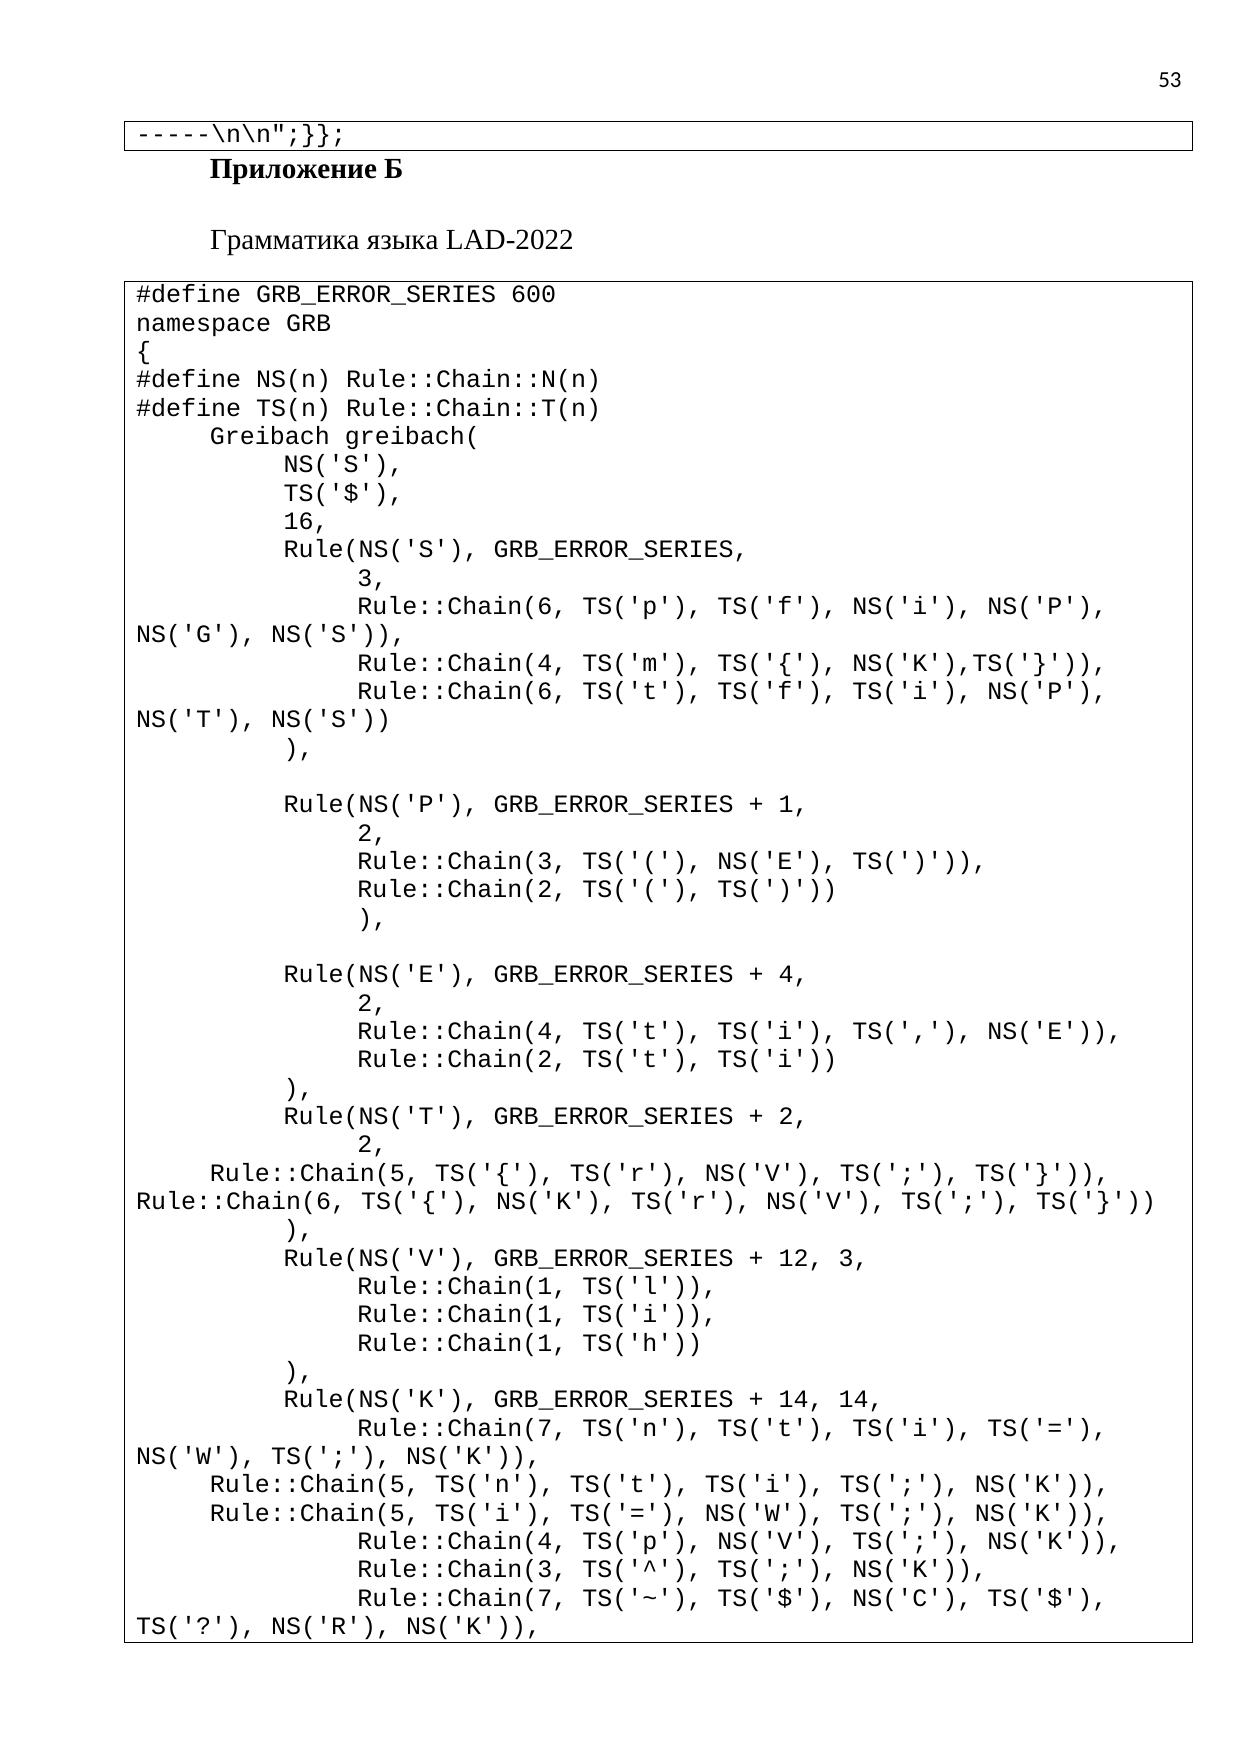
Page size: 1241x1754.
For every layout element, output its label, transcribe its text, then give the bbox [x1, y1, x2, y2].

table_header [125, 282, 1192, 1642]
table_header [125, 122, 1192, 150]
subtitle Грамматика языка LAD-2022 [136, 222, 1181, 256]
subtitle Приложение Б [136, 151, 1181, 185]
